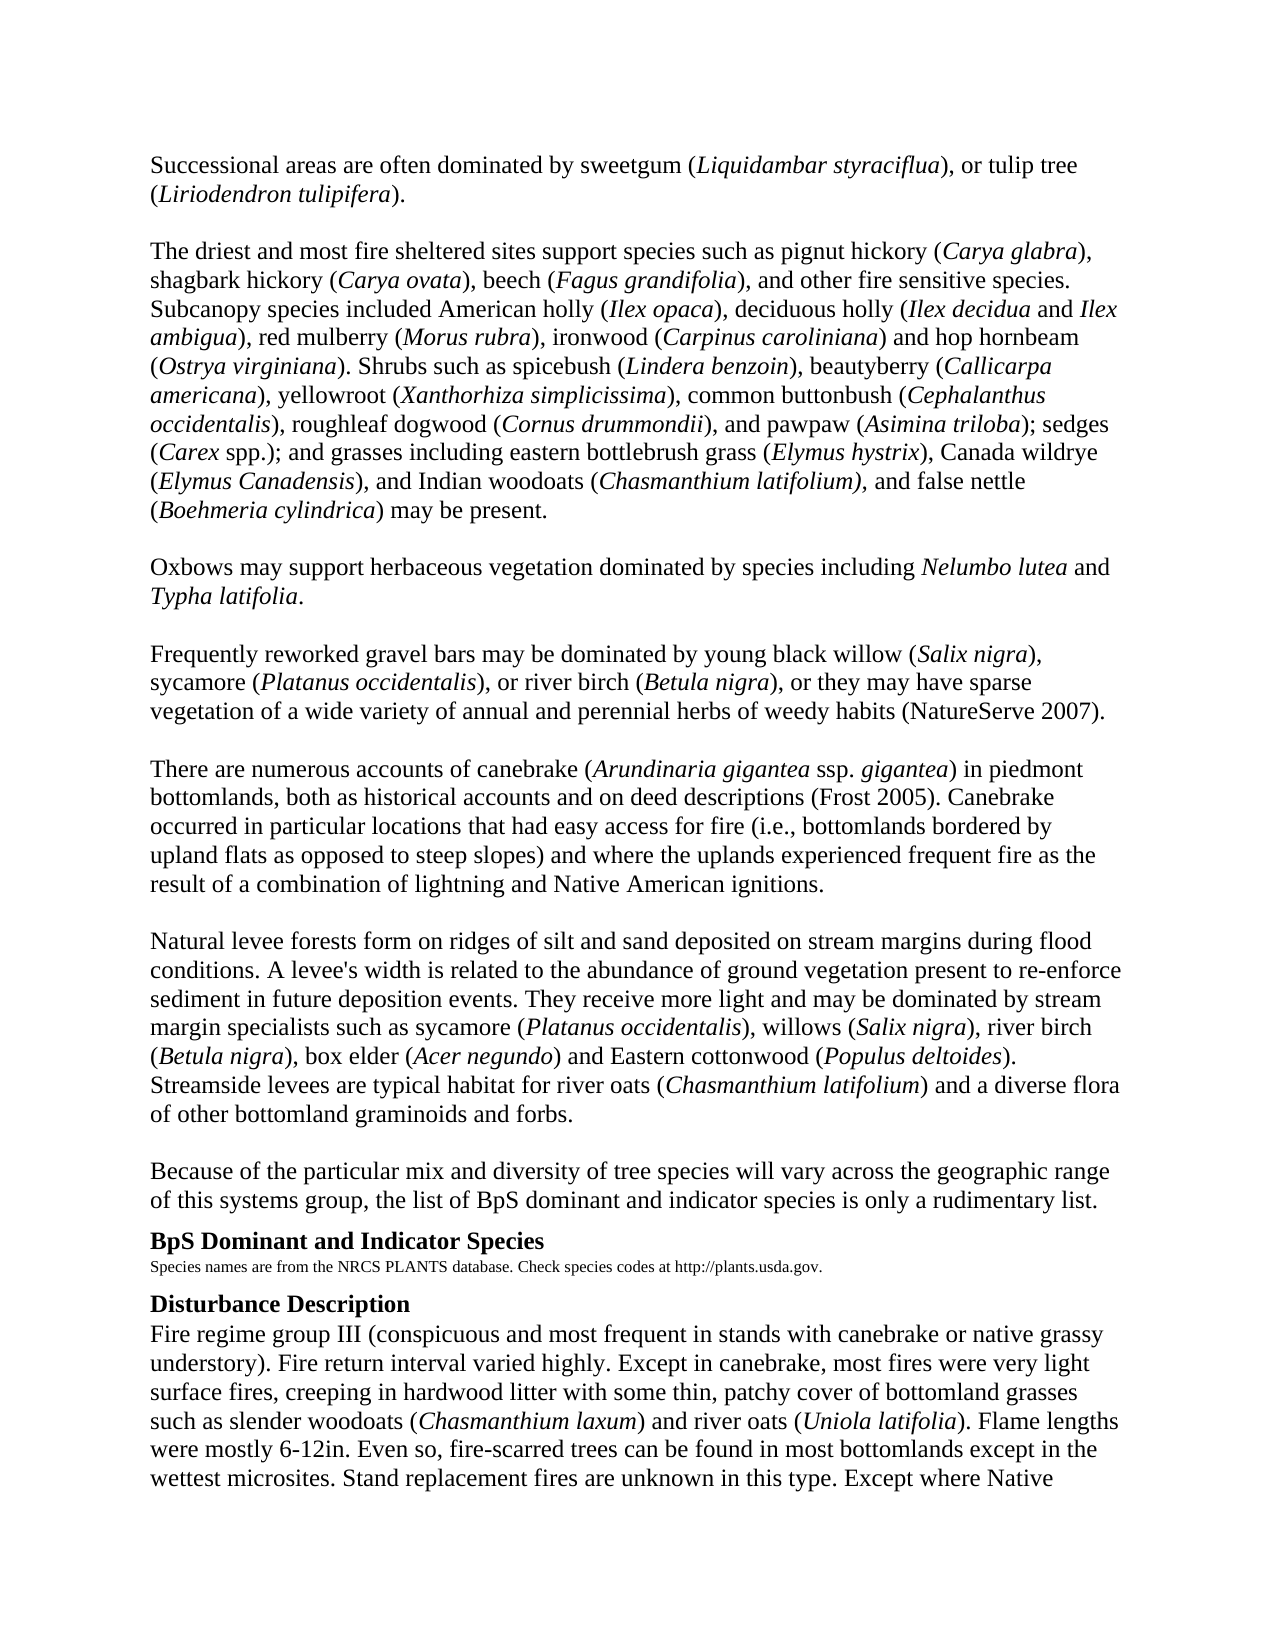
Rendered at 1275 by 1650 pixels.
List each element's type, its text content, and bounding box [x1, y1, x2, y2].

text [150, 150, 1125, 207]
text Frequently reworked gravel bars may be dominated by young black willow (Salix nigra), sycamore (Platanus occidentalis), or river birch (Betula nigra), or they may have sparse vegetation of a wide variety of annual and perennial herbs of weedy habits (NatureServe 2007). [150, 639, 1125, 725]
text The driest and most fire sheltered sites support species such as pignut hickory (Carya glabra), shagbark hickory (Carya ovata), beech (Fagus grandifolia), and other fire sensitive species. [150, 236, 1125, 294]
text Subcanopy species included American holly (Ilex opaca), deciduous holly (Ilex decidua and Ilex ambigua), red mulberry (Morus rubra), ironwood (Carpinus caroliniana) and hop hornbeam (Ostrya virginiana). Shrubs such as spicebush (Lindera benzoin), beautyberry (Callicarpa americana), yellowroot (Xanthorhiza simplicissima), common buttonbush (Cephalanthus occidentalis), roughleaf dogwood (Cornus drummondii), and pawpaw (Asimina triloba); sedges (Carex spp.); and grasses including eastern bottlebrush grass (Elymus hystrix), Canada wildrye (Elymus Canadensis), and Indian woodoats (Chasmanthium latifolium), and false nettle (Boehmeria cylindrica) may be present. [150, 294, 1125, 524]
text Species names are from the NRCS PLANTS database. Check species codes at http://plants.usda.gov. [150, 1257, 1125, 1276]
text Oxbows may support herbaceous vegetation dominated by species including Nelumbo lutea and Typha latifolia. [150, 552, 1125, 610]
text Natural levee forests form on ridges of silt and sand deposited on stream margins during flood conditions. A levee's width is related to the abundance of ground vegetation present to re-enforce sediment in future deposition events. They receive more light and may be dominated by stream margin specialists such as sycamore (Platanus occidentalis), willows (Salix nigra), river birch (Betula nigra), box elder (Acer negundo) and Eastern cottonwood (Populus deltoides). Streamside levees are typical habitat for river oats (Chasmanthium latifolium) and a diverse flora of other bottomland graminoids and forbs. [150, 926, 1125, 1127]
text BpS Dominant and Indicator Species [150, 1226, 1125, 1255]
text There are numerous accounts of canebrake (Arundinaria gigantea ssp. gigantea) in piedmont bottomlands, both as historical accounts and on deed descriptions (Frost 2005). Canebrake occurred in particular locations that had easy access for fire (i.e., bottomlands bordered by upland flats as opposed to steep slopes) and where the uplands experienced frequent fire as the result of a combination of lightning and Native American ignitions. [150, 754, 1125, 897]
text Because of the particular mix and diversity of tree species will vary across the geographic range of this systems group, the list of BpS dominant and indicator species is only a rudimentary list. [150, 1156, 1125, 1214]
text Disturbance Description [150, 1289, 1125, 1317]
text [150, 1319, 1125, 1492]
